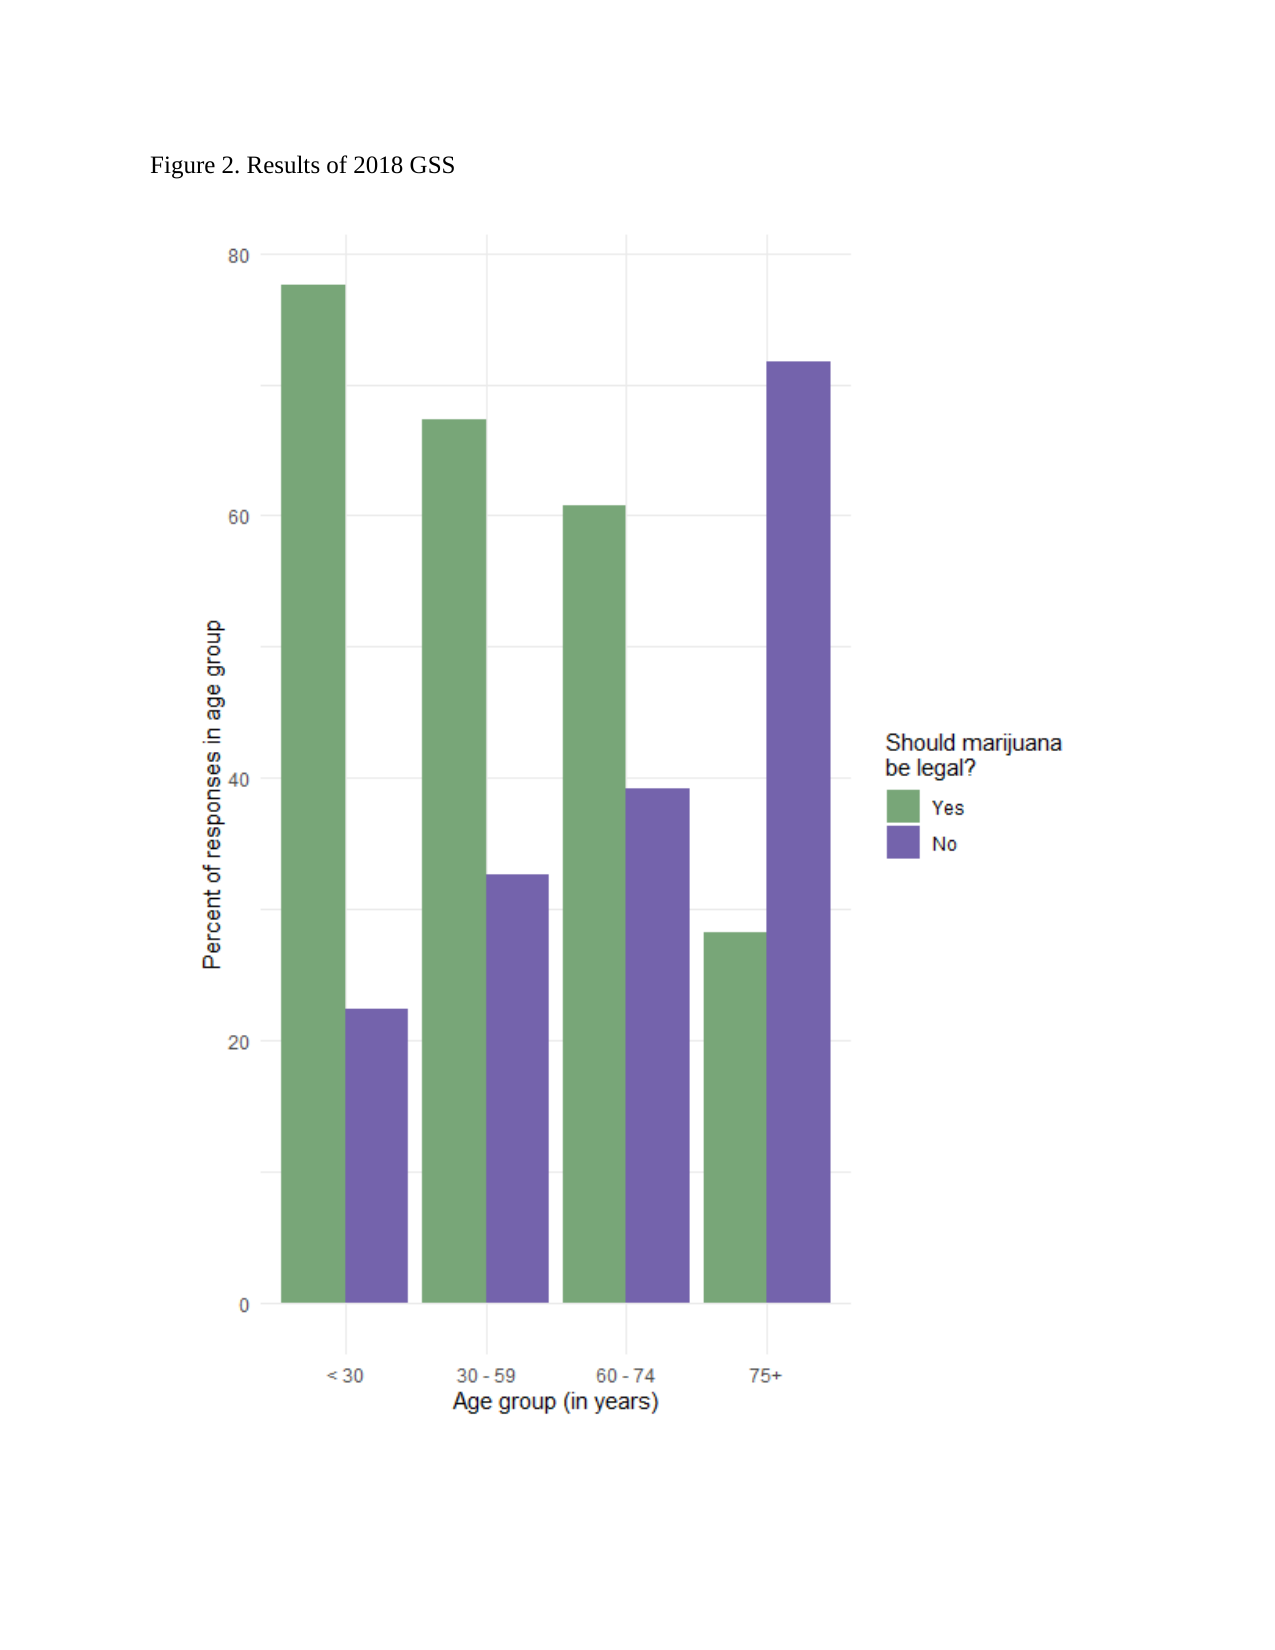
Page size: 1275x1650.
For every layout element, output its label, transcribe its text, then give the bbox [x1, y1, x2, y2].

picture [190, 225, 1086, 1425]
text Figure 2. Results of 2018 GSS [150, 150, 1125, 179]
